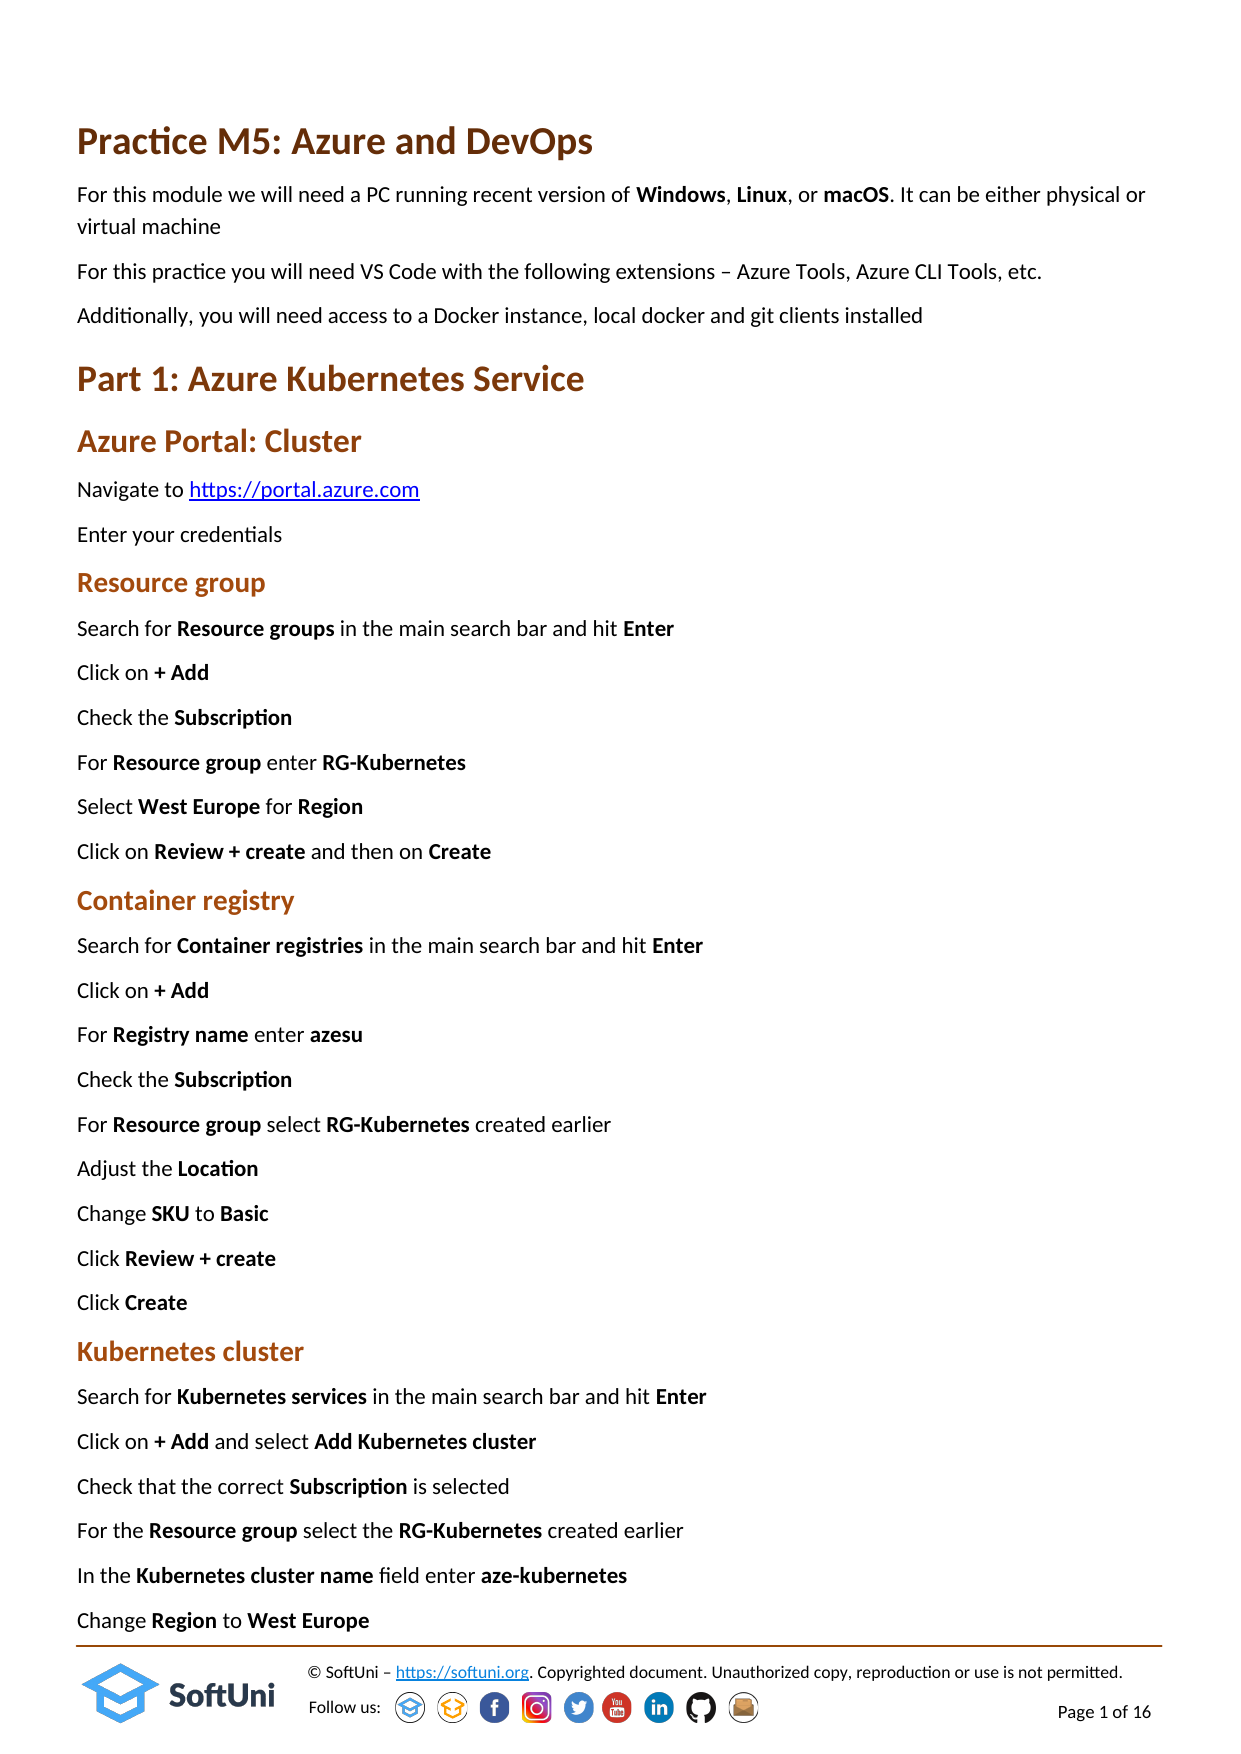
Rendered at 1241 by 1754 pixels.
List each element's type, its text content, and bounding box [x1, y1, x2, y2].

picture [686, 1692, 716, 1723]
text Search for Resource groups in the main search bar and hit Enter [77, 614, 1163, 642]
text Select West Europe for Region [77, 792, 1163, 820]
text For Registry name enter azesu [77, 1020, 1163, 1048]
picture [479, 1692, 510, 1723]
text For Resource group select RG-Kubernetes created earlier [77, 1110, 1163, 1138]
subtitle Container registry [77, 882, 1163, 917]
text Navigate to https://portal.azure.com [77, 475, 1163, 503]
picture [665, 1714, 674, 1723]
subtitle Kubernetes cluster [77, 1333, 1163, 1369]
picture [564, 1692, 594, 1723]
text Adjust the Location [77, 1154, 1163, 1182]
picture [728, 1692, 759, 1723]
text Click on + Add [77, 658, 1163, 686]
text For the Resource group select the RG-Kubernetes created earlier [77, 1517, 1163, 1544]
picture [602, 1692, 632, 1723]
subtitle Resource group [77, 564, 1163, 600]
text Search for Kubernetes services in the main search bar and hit Enter [77, 1382, 1163, 1411]
text Enter your credentials [77, 520, 1163, 548]
picture [644, 1692, 653, 1701]
picture [658, 1705, 667, 1714]
subtitle Azure Portal: Cluster [77, 420, 1163, 461]
text Additionally, you will need access to a Docker instance, local docker and git clients installed [77, 302, 1163, 330]
text Click Create [77, 1288, 1163, 1317]
picture [665, 1692, 674, 1701]
subtitle Part 1: Azure Kubernetes Service [77, 355, 1163, 401]
subtitle Practice M5: Azure and DevOps [77, 116, 1163, 164]
picture [522, 1692, 552, 1723]
text Click on + Add and select Add Kubernetes cluster [77, 1427, 1163, 1455]
picture [437, 1692, 468, 1723]
text For this module we will need a PC running recent version of Windows, Linux, or macOS. It can be either physical or virtual machine [77, 180, 1163, 240]
text For Resource group enter RG-Kubernetes [77, 748, 1163, 776]
text In the Kubernetes cluster name field enter aze-kubernetes [77, 1561, 1163, 1589]
text Change SKU to Basic [77, 1199, 1163, 1227]
picture [644, 1714, 653, 1723]
text Check the Subscription [77, 703, 1163, 731]
picture [395, 1692, 425, 1723]
text Check the Subscription [77, 1065, 1163, 1093]
text Change Region to West Europe [77, 1606, 1163, 1634]
text For this practice you will need VS Code with the following extensions – Azure Tools, Azure CLI Tools, etc. [77, 257, 1163, 285]
text Click Review + create [77, 1244, 1163, 1272]
text Search for Container registries in the main search bar and hit Enter [77, 931, 1163, 959]
text Click on Review + create and then on Create [77, 837, 1163, 865]
picture [75, 1658, 281, 1729]
text Click on + Add [77, 976, 1163, 1004]
text Check that the correct Subscription is selected [77, 1472, 1163, 1500]
